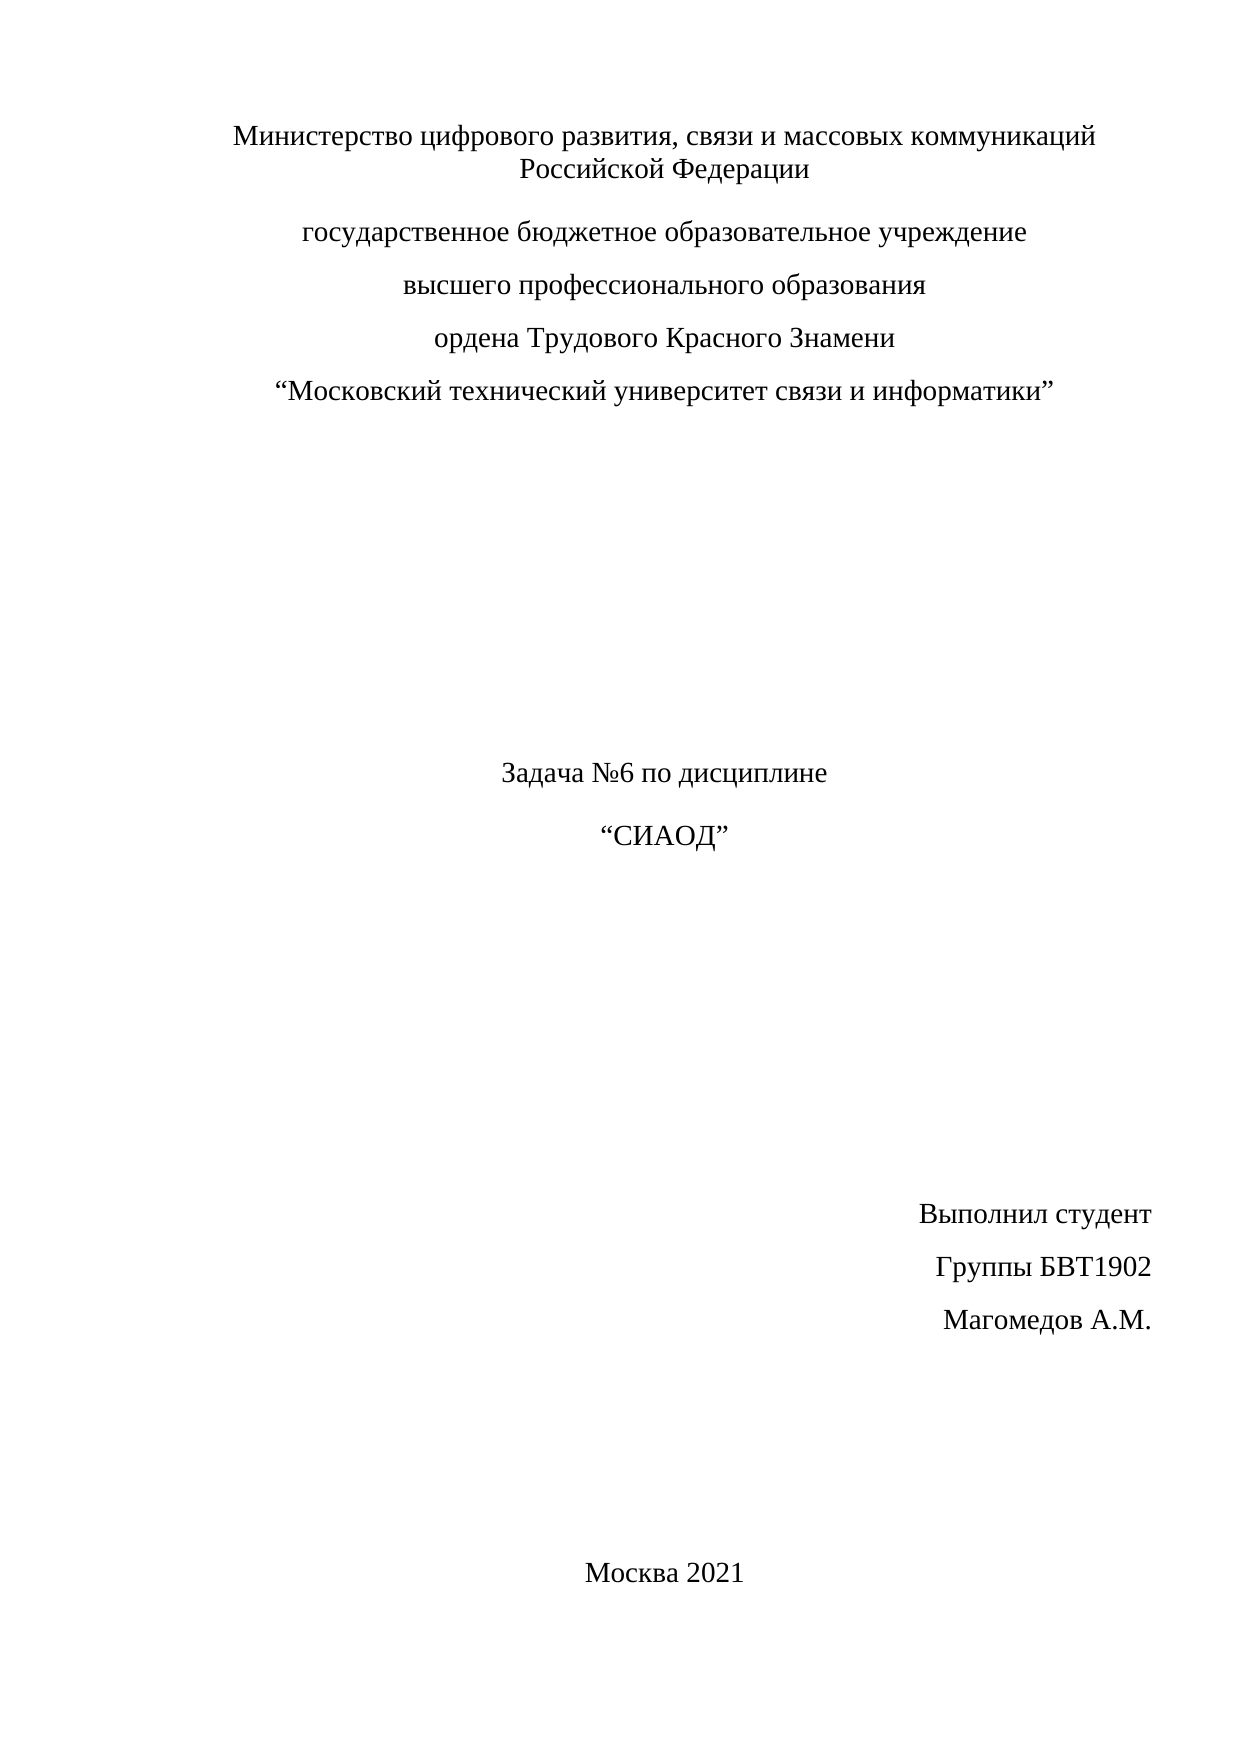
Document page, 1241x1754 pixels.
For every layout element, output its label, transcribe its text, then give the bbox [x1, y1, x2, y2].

text ордена Трудового Красного Знамени [177, 320, 1152, 353]
text “Московский технический университет связи и информатики” [177, 373, 1152, 406]
text государственное бюджетное образовательное учреждение [177, 214, 1152, 248]
text Выполнил студент [177, 1196, 1152, 1230]
text высшего профессионального образования [177, 267, 1152, 301]
text Москва 2021 [177, 1555, 1152, 1589]
text Группы БВТ1902 [177, 1249, 1152, 1283]
text Министерство цифрового развития, связи и массовых коммуникаций Российской Федерации [177, 118, 1152, 185]
text “СИАОД” [177, 818, 1152, 851]
text Задача №6 по дисциплине [177, 755, 1152, 788]
text Магомедов А.М. [177, 1302, 1152, 1336]
